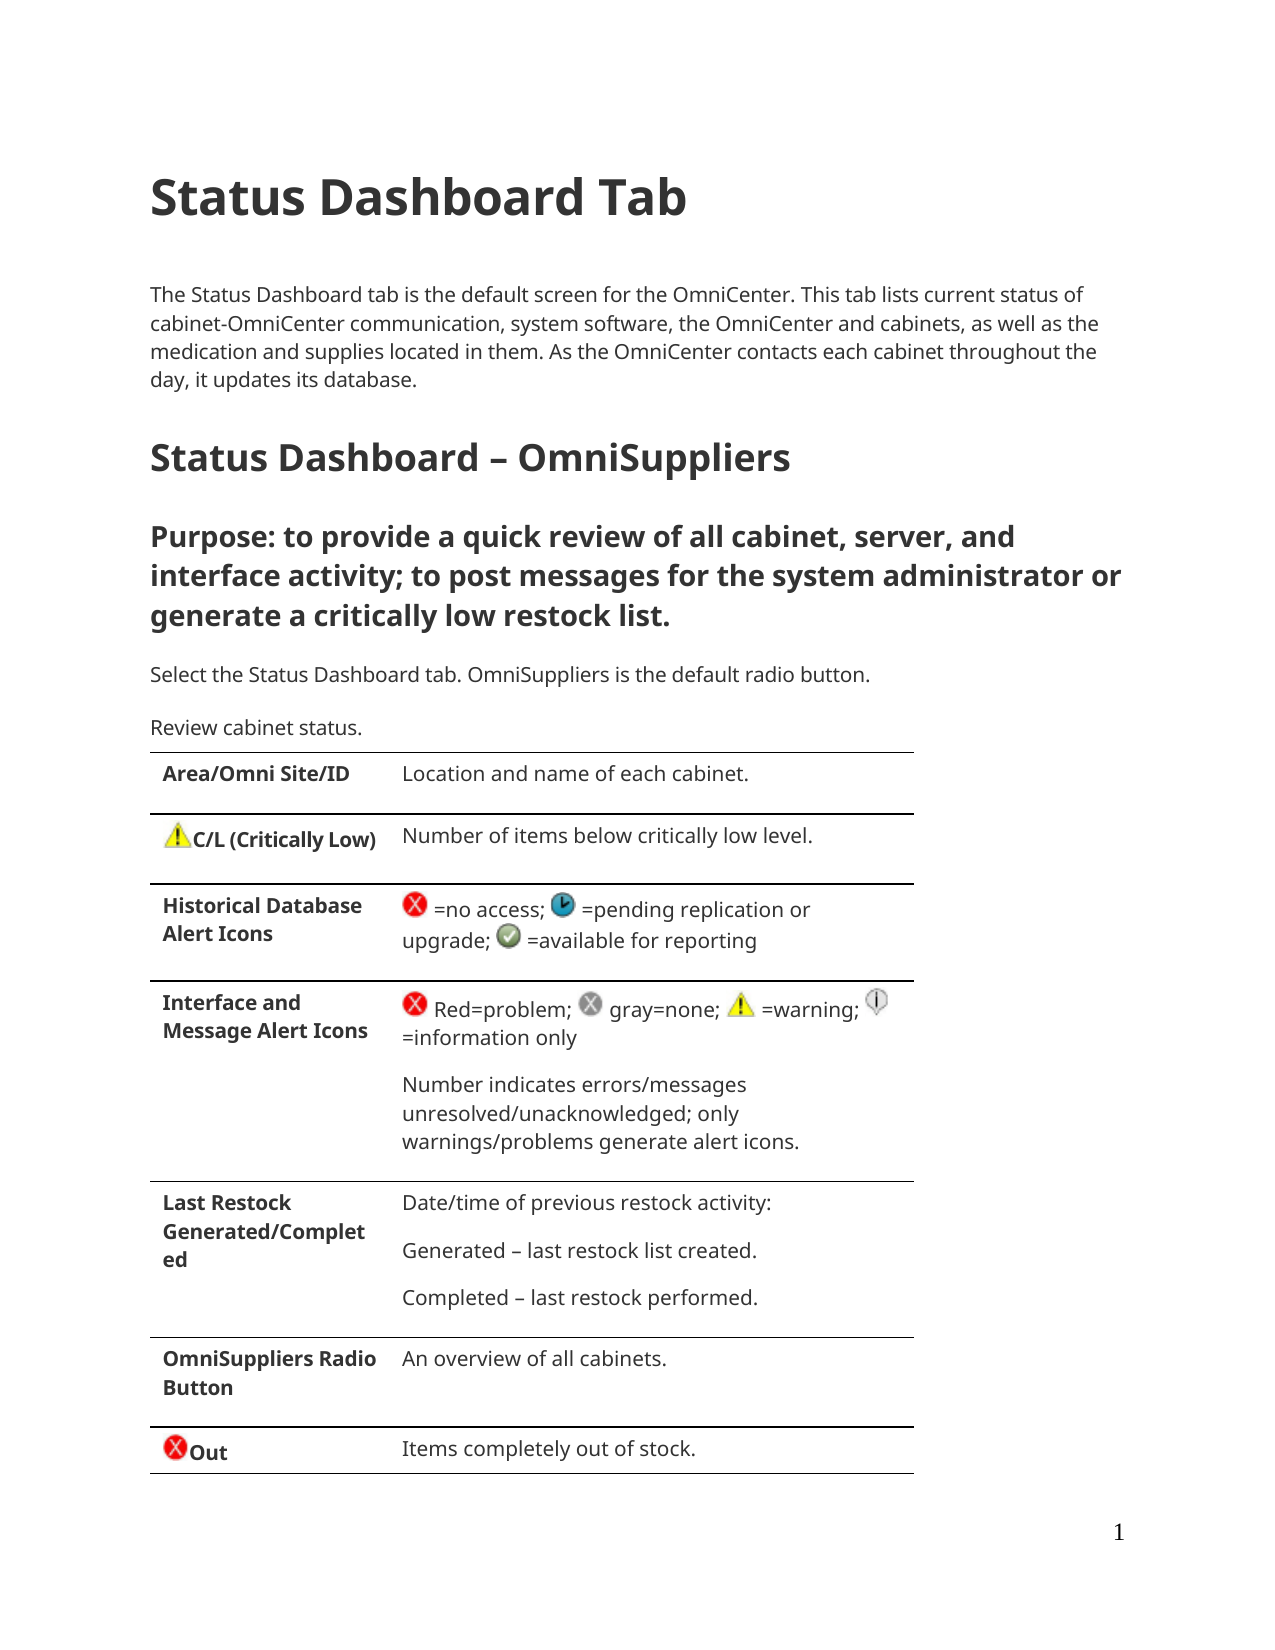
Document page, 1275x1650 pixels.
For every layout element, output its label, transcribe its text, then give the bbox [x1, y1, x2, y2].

picture [550, 892, 576, 918]
text Select the Status Dashboard tab. OmniSuppliers is the default radio button. [150, 660, 1125, 688]
picture [162, 820, 193, 848]
picture [496, 923, 522, 949]
text The Status Dashboard tab is the default screen for the OmniCenter. This tab lists current status of cabinet-OmniCenter communication, system software, the OmniCenter and cabinets, as well as the medication and supplies located in them. As the OmniCenter contacts each cabinet throughout the day, it updates its database. [150, 280, 1125, 394]
picture [401, 891, 429, 918]
picture [726, 990, 756, 1017]
picture [162, 1433, 189, 1461]
text Review cabinet status. [150, 713, 1125, 742]
table_header [149, 750, 1123, 1476]
picture [577, 990, 604, 1017]
subtitle Status Dashboard – OmniSuppliers [150, 431, 1125, 482]
picture [401, 990, 429, 1017]
picture [864, 987, 888, 1017]
subtitle Purpose: to provide a quick review of all cabinet, server, and interface activity; to post messages for the system administrator or generate a critically low restock list. [150, 516, 1125, 635]
text Status Dashboard Tab [150, 162, 1125, 230]
